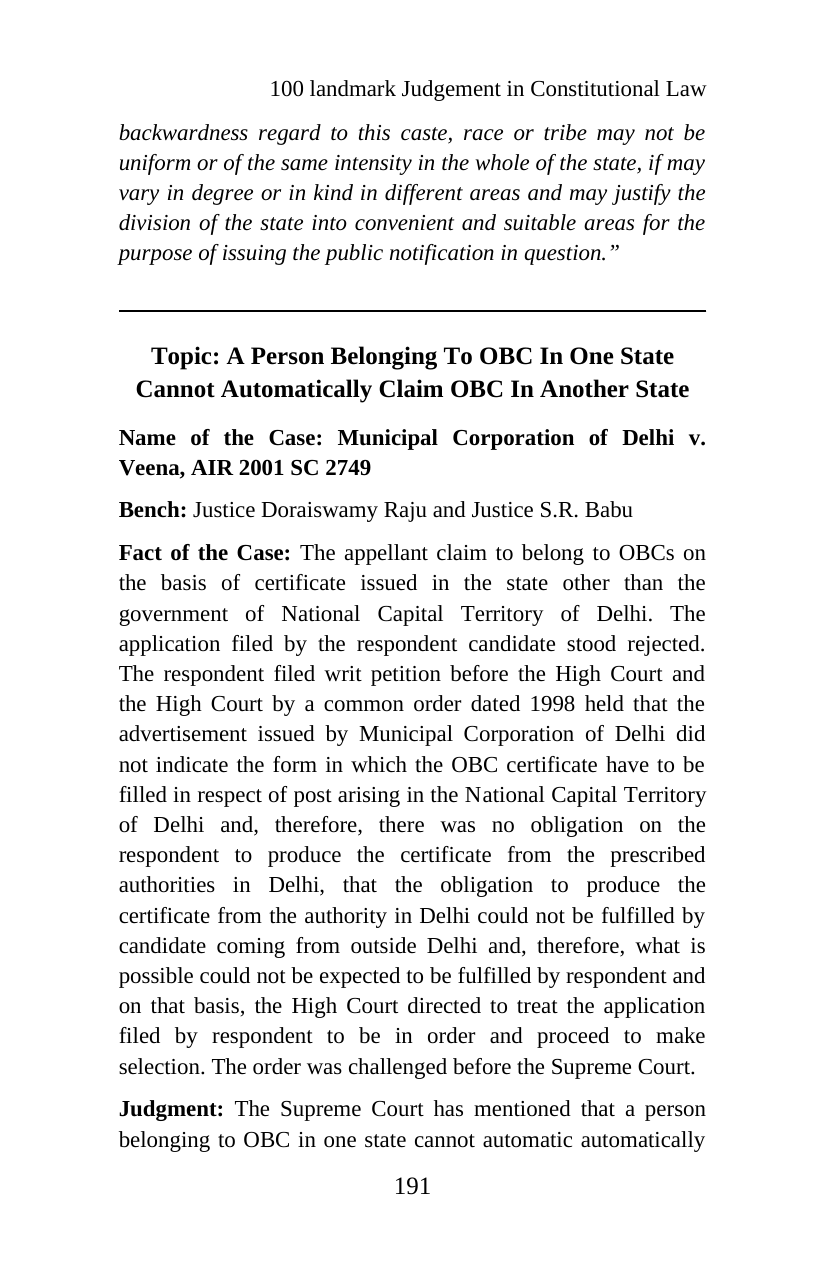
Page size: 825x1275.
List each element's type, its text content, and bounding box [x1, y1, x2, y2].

text Fact of the Case: The appellant claim to belong to OBCs on the basis of certificate issued in the state other than the government of National Capital Territory of Delhi. The application filed by the respondent candidate stood rejected. The respondent filed writ petition before the High Court and the High Court by a common order dated 1998 held that the advertisement issued by Municipal Corporation of Delhi did not indicate the form in which the OBC certificate have to be filled in respect of post arising in the National Capital Territory of Delhi and, therefore, there was no obligation on the respondent to produce the certificate from the prescribed authorities in Delhi, that the obligation to produce the certificate from the authority in Delhi could not be fulfilled by candidate coming from outside Delhi and, therefore, what is possible could not be expected to be fulfilled by respondent and on that basis, the High Court directed to treat the application filed by respondent to be in order and proceed to make selection. The order was challenged before the Supreme Court. [118, 539, 706, 1079]
text Name of the Case: Municipal Corporation of Delhi v. Veena, AIR 2001 SC 2749 [118, 424, 706, 480]
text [118, 1096, 706, 1152]
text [118, 118, 706, 266]
text Bench: Justice Doraiswamy Raju and Justice S.R. Babu [118, 497, 706, 523]
subtitle Topic: A Person Belonging To OBC In One State Cannot Automatically Claim OBC In Another State [118, 341, 706, 403]
